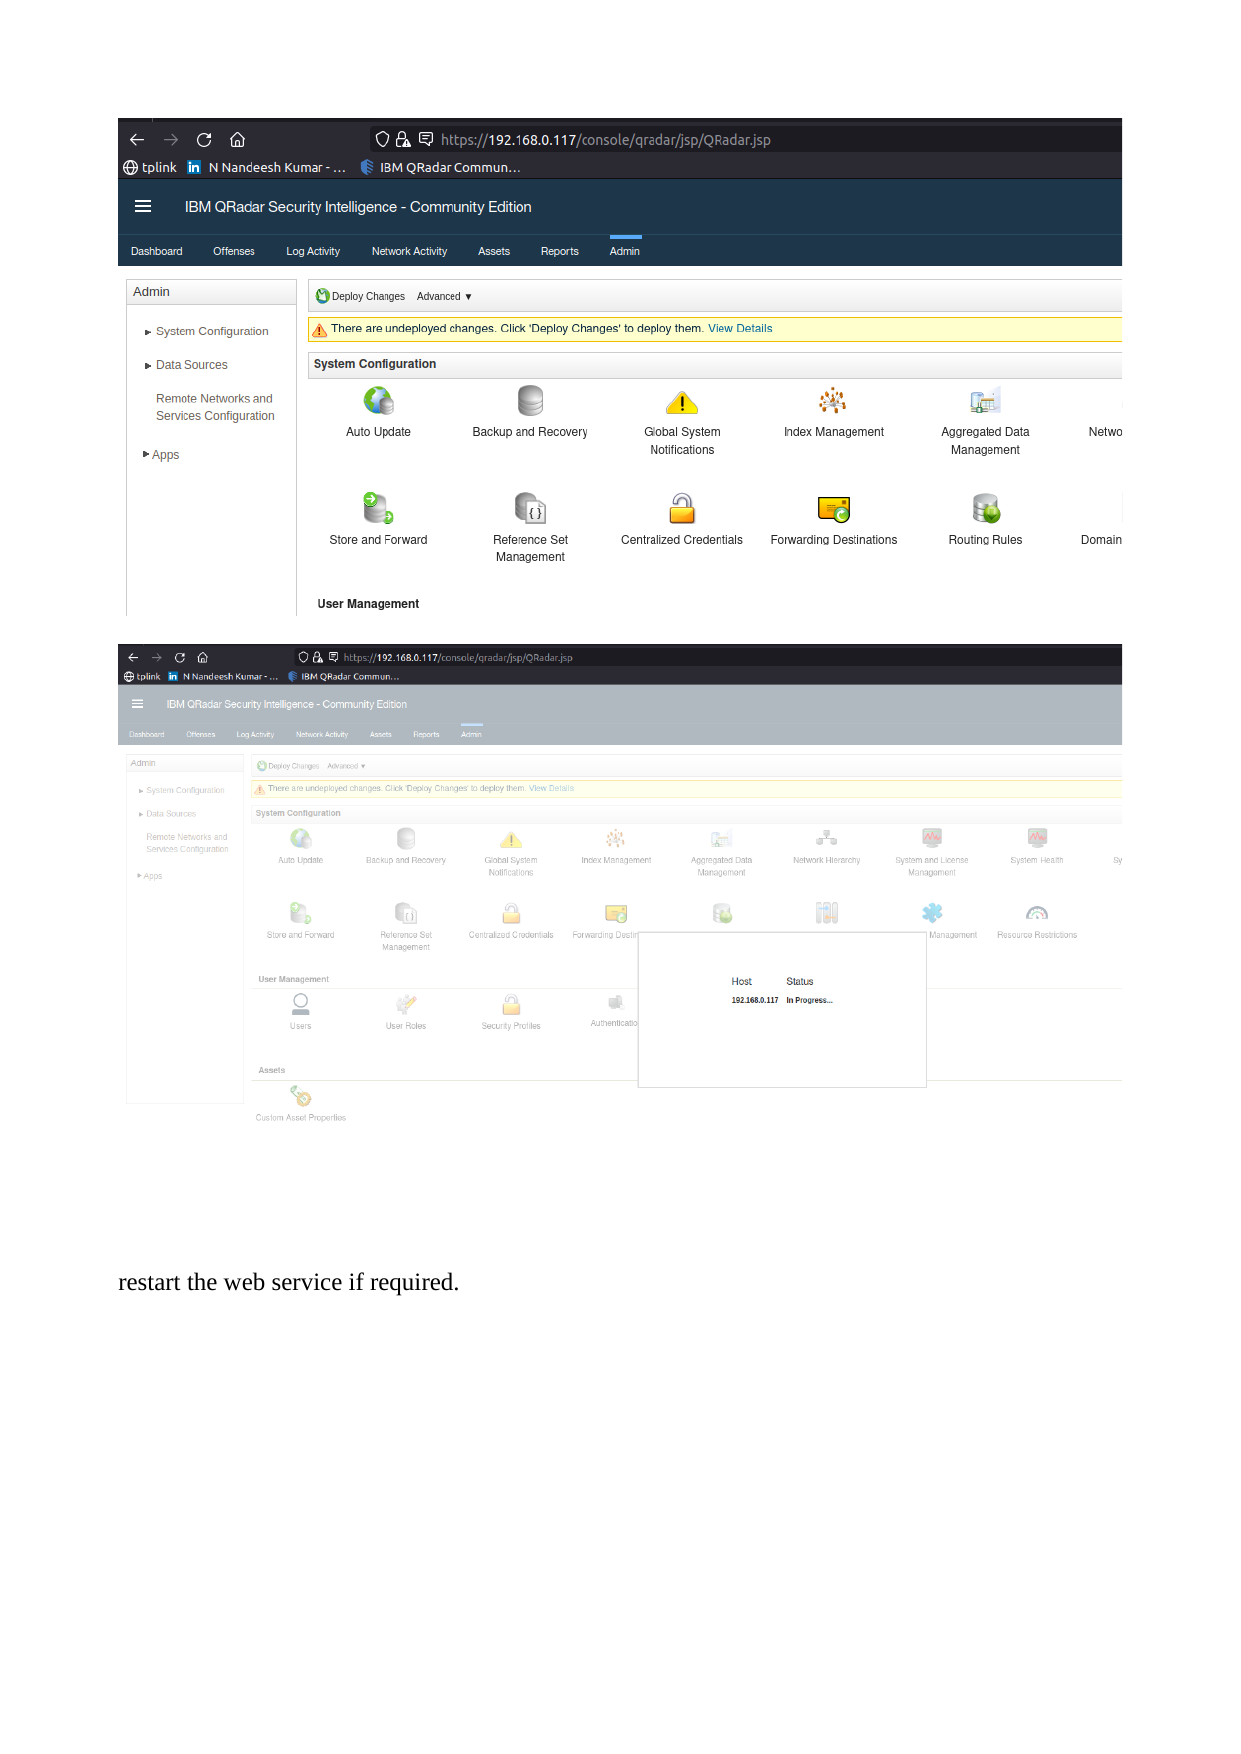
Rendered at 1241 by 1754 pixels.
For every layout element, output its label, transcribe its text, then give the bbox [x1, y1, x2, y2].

picture [118, 644, 1123, 1153]
text restart the web service if required. [118, 1267, 1122, 1296]
picture [118, 118, 1123, 616]
